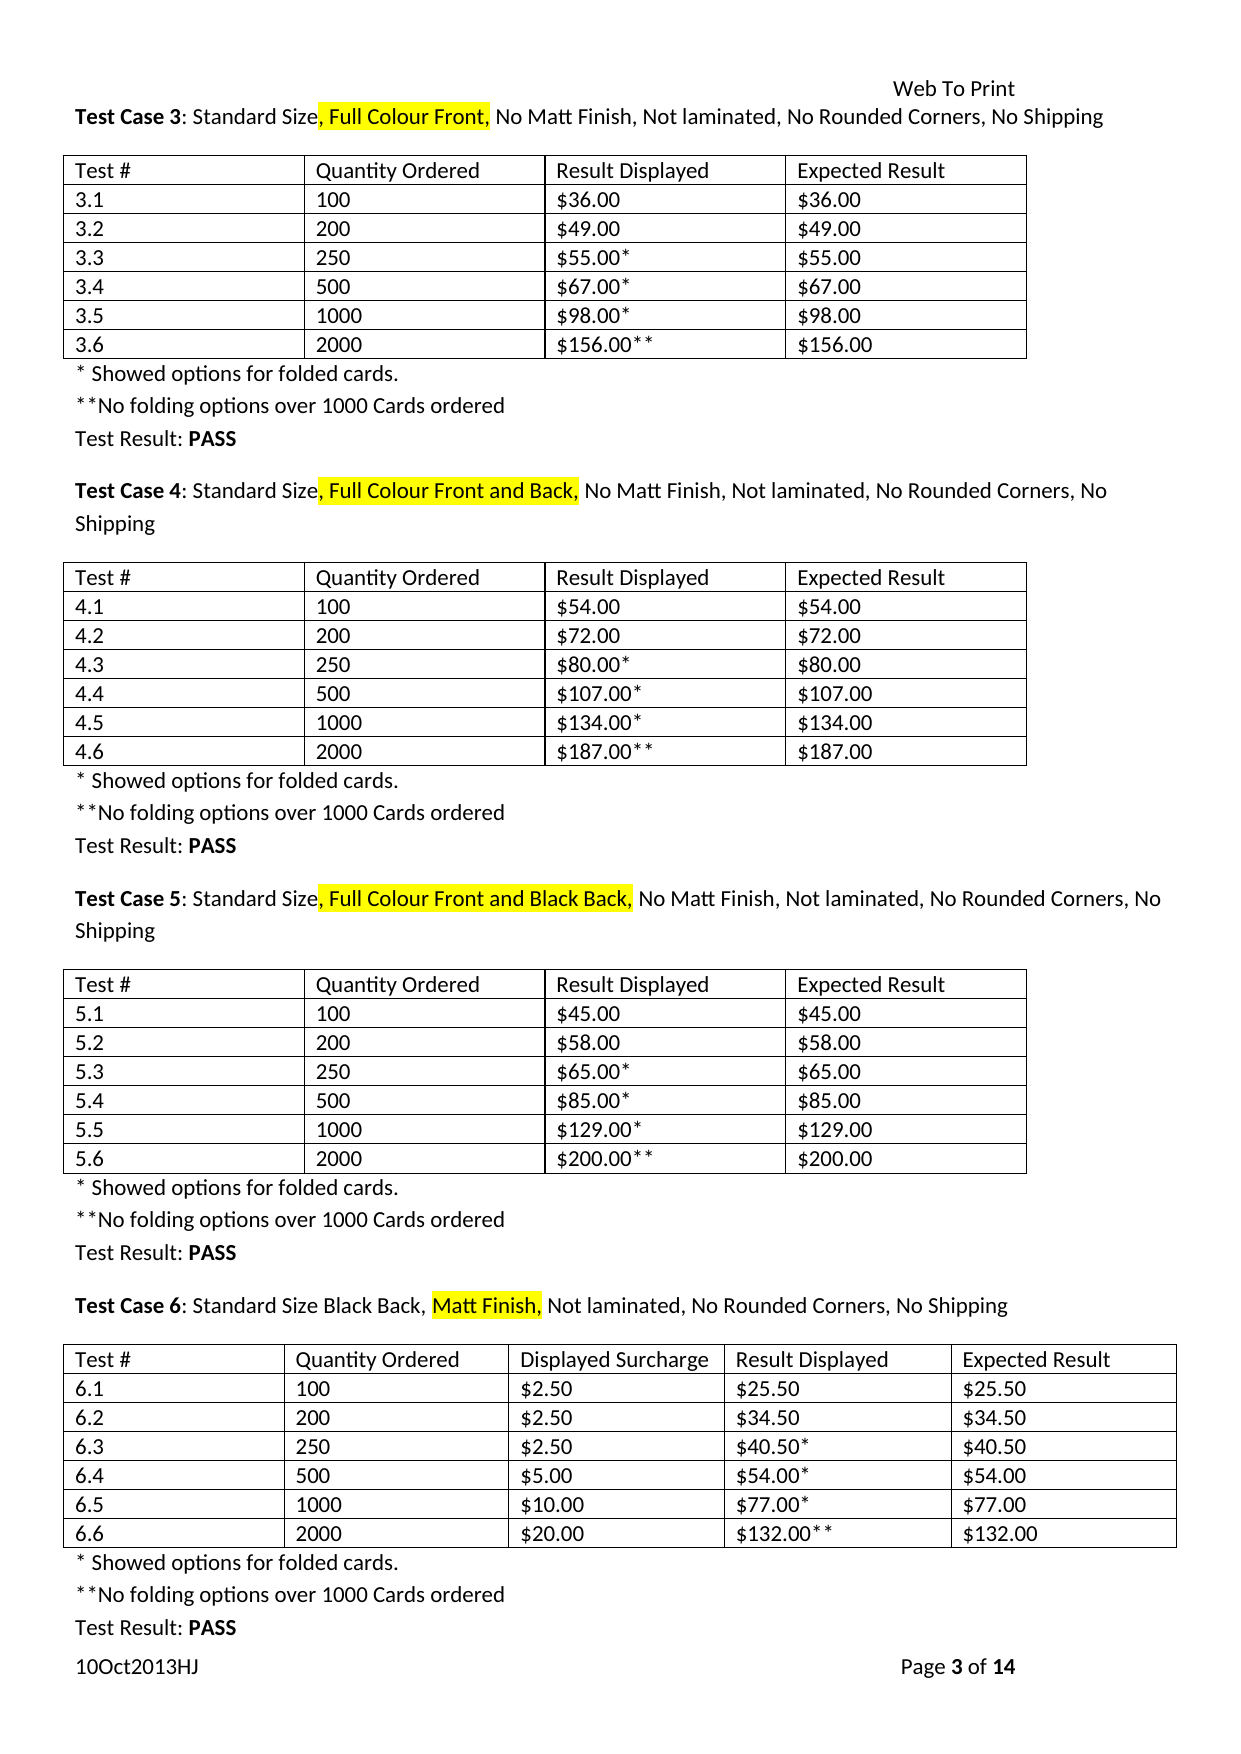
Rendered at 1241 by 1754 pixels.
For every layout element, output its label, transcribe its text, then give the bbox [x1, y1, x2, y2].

table_cell $98.00 [786, 301, 1026, 329]
table_cell $72.00 [786, 621, 1026, 649]
table_cell 3.1 [64, 185, 304, 213]
table_cell $156.00** [546, 330, 785, 358]
table_cell 100 [285, 1374, 508, 1402]
table_cell 500 [305, 679, 544, 707]
table_cell 500 [305, 1086, 544, 1114]
table_cell $72.00 [546, 621, 785, 649]
table_header Quantity Ordered [285, 1345, 508, 1373]
table_cell 6.3 [64, 1432, 284, 1460]
text Test Case 3: Standard Size, Full Colour Front, No Matt Finish, Not laminated, No Rounded Corners, No Shipping [75, 102, 318, 130]
table_cell $2.50 [509, 1432, 724, 1460]
table_cell 2000 [305, 1144, 544, 1172]
table_cell 1000 [305, 301, 544, 329]
table_cell 200 [285, 1403, 508, 1431]
table_cell $134.00* [546, 708, 785, 736]
table_cell 1000 [305, 708, 544, 736]
table_cell 2000 [305, 330, 544, 358]
table_cell $54.00 [952, 1461, 1176, 1489]
text Test Case 3: Standard Size, Full Colour Front, No Matt Finish, Not laminated, No Rounded Corners, No Shipping [490, 102, 1165, 130]
table_cell $45.00 [786, 999, 1026, 1027]
text * Showed options for folded cards. [75, 1548, 1165, 1576]
table_cell $20.00 [509, 1519, 724, 1547]
table_cell 100 [305, 185, 544, 213]
text **No folding options over 1000 Cards ordered Test Result: PASS [75, 391, 1165, 452]
table_cell $98.00* [546, 301, 785, 329]
table_header Quantity Ordered [305, 563, 544, 591]
text * Showed options for folded cards. [75, 359, 1165, 387]
table_cell 5.5 [64, 1115, 304, 1143]
table_cell 1000 [285, 1490, 508, 1518]
table_cell 250 [305, 243, 544, 271]
table_cell $58.00 [546, 1028, 785, 1056]
table_cell $55.00* [546, 243, 785, 271]
text * Showed options for folded cards. [75, 1173, 1165, 1201]
table_cell $58.00 [786, 1028, 1026, 1056]
table_cell $67.00 [786, 272, 1026, 300]
table_cell 500 [285, 1461, 508, 1489]
table_cell $85.00* [546, 1086, 785, 1114]
table_cell 1000 [305, 1115, 544, 1143]
text Test Case 6: Standard Size Black Back, Matt Finish, Not laminated, No Rounded Corners, No Shipping [542, 1291, 1165, 1319]
table_cell 250 [305, 650, 544, 678]
table_cell $77.00* [725, 1490, 951, 1518]
table_cell 4.3 [64, 650, 304, 678]
table_header Test # [64, 156, 304, 184]
table_header Expected Result [952, 1345, 1176, 1373]
text Test Case 4: Standard Size, Full Colour Front and Back, No Matt Finish, Not laminated, No Rounded Corners, No Shipping [75, 477, 1165, 537]
table_cell 2000 [305, 737, 544, 765]
table_cell $77.00 [952, 1490, 1176, 1518]
table_cell $65.00* [546, 1057, 785, 1085]
table_header Quantity Ordered [305, 970, 544, 998]
text * Showed options for folded cards. [75, 766, 1165, 794]
table_cell $67.00* [546, 272, 785, 300]
table_cell $10.00 [509, 1490, 724, 1518]
text Test Case 6: Standard Size Black Back, Matt Finish, Not laminated, No Rounded Corners, No Shipping [75, 1291, 432, 1319]
table_cell $187.00** [546, 737, 785, 765]
table_cell 4.5 [64, 708, 304, 736]
table_cell $156.00 [786, 330, 1026, 358]
table_header Test # [64, 970, 304, 998]
table_cell 6.2 [64, 1403, 284, 1431]
table_cell $200.00** [546, 1144, 785, 1172]
table_header Quantity Ordered [305, 156, 544, 184]
table_cell $55.00 [786, 243, 1026, 271]
table_cell $132.00 [952, 1519, 1176, 1547]
table_header Result Displayed [546, 563, 785, 591]
table_cell 5.2 [64, 1028, 304, 1056]
table_header Result Displayed [725, 1345, 951, 1373]
table_cell 4.2 [64, 621, 304, 649]
table_cell $5.00 [509, 1461, 724, 1489]
table_cell $54.00 [786, 592, 1026, 620]
table_cell $129.00* [546, 1115, 785, 1143]
table_header Expected Result [786, 563, 1026, 591]
table_cell 6.6 [64, 1519, 284, 1547]
text **No folding options over 1000 Cards ordered Test Result: PASS [75, 1581, 1165, 1641]
table_cell $25.50 [952, 1374, 1176, 1402]
text Test Case 5: Standard Size, Full Colour Front and Black Back, No Matt Finish, Not laminated, No Rounded Corners, No Shipping [75, 884, 1165, 944]
table_cell $129.00 [786, 1115, 1026, 1143]
table_cell $40.50* [725, 1432, 951, 1460]
table_cell $80.00 [786, 650, 1026, 678]
table_header Result Displayed [546, 156, 785, 184]
table_cell 5.4 [64, 1086, 304, 1114]
table_cell $54.00 [546, 592, 785, 620]
table_header Displayed Surcharge [509, 1345, 724, 1373]
table_cell 6.4 [64, 1461, 284, 1489]
table_cell $2.50 [509, 1403, 724, 1431]
table_cell $65.00 [786, 1057, 1026, 1085]
table_cell 4.1 [64, 592, 304, 620]
table_cell 3.5 [64, 301, 304, 329]
table_cell $25.50 [725, 1374, 951, 1402]
table_cell 5.6 [64, 1144, 304, 1172]
table_cell 200 [305, 1028, 544, 1056]
table_cell 250 [285, 1432, 508, 1460]
table_cell 3.6 [64, 330, 304, 358]
table_header Test # [64, 1345, 284, 1373]
table_cell $34.50 [952, 1403, 1176, 1431]
table_cell 6.5 [64, 1490, 284, 1518]
table_cell $36.00 [786, 185, 1026, 213]
table_cell 200 [305, 621, 544, 649]
table_cell $80.00* [546, 650, 785, 678]
table_cell $85.00 [786, 1086, 1026, 1114]
table_cell $134.00 [786, 708, 1026, 736]
text **No folding options over 1000 Cards ordered Test Result: PASS [75, 798, 1165, 859]
table_cell 5.1 [64, 999, 304, 1027]
table_header Expected Result [786, 970, 1026, 998]
table_cell $34.50 [725, 1403, 951, 1431]
table_cell 100 [305, 592, 544, 620]
table_cell $49.00 [546, 214, 785, 242]
table_cell 200 [305, 214, 544, 242]
table_cell $107.00 [786, 679, 1026, 707]
table_cell $107.00* [546, 679, 785, 707]
table_header Test # [64, 563, 304, 591]
table_cell 100 [305, 999, 544, 1027]
table_cell 3.4 [64, 272, 304, 300]
table_cell $132.00** [725, 1519, 951, 1547]
table_cell $2.50 [509, 1374, 724, 1402]
table_cell $54.00* [725, 1461, 951, 1489]
table_cell 3.3 [64, 243, 304, 271]
table_cell 6.1 [64, 1374, 284, 1402]
table_cell $36.00 [546, 185, 785, 213]
table_cell $49.00 [786, 214, 1026, 242]
text **No folding options over 1000 Cards ordered Test Result: PASS [75, 1206, 1165, 1266]
table_cell 250 [305, 1057, 544, 1085]
table_cell $200.00 [786, 1144, 1026, 1172]
table_cell 3.2 [64, 214, 304, 242]
table_cell 4.6 [64, 737, 304, 765]
table_cell $45.00 [546, 999, 785, 1027]
table_cell 2000 [285, 1519, 508, 1547]
table_header Result Displayed [546, 970, 785, 998]
table_cell 4.4 [64, 679, 304, 707]
table_cell 5.3 [64, 1057, 304, 1085]
table_header Expected Result [786, 156, 1026, 184]
table_cell 500 [305, 272, 544, 300]
table_cell $40.50 [952, 1432, 1176, 1460]
table_cell $187.00 [786, 737, 1026, 765]
